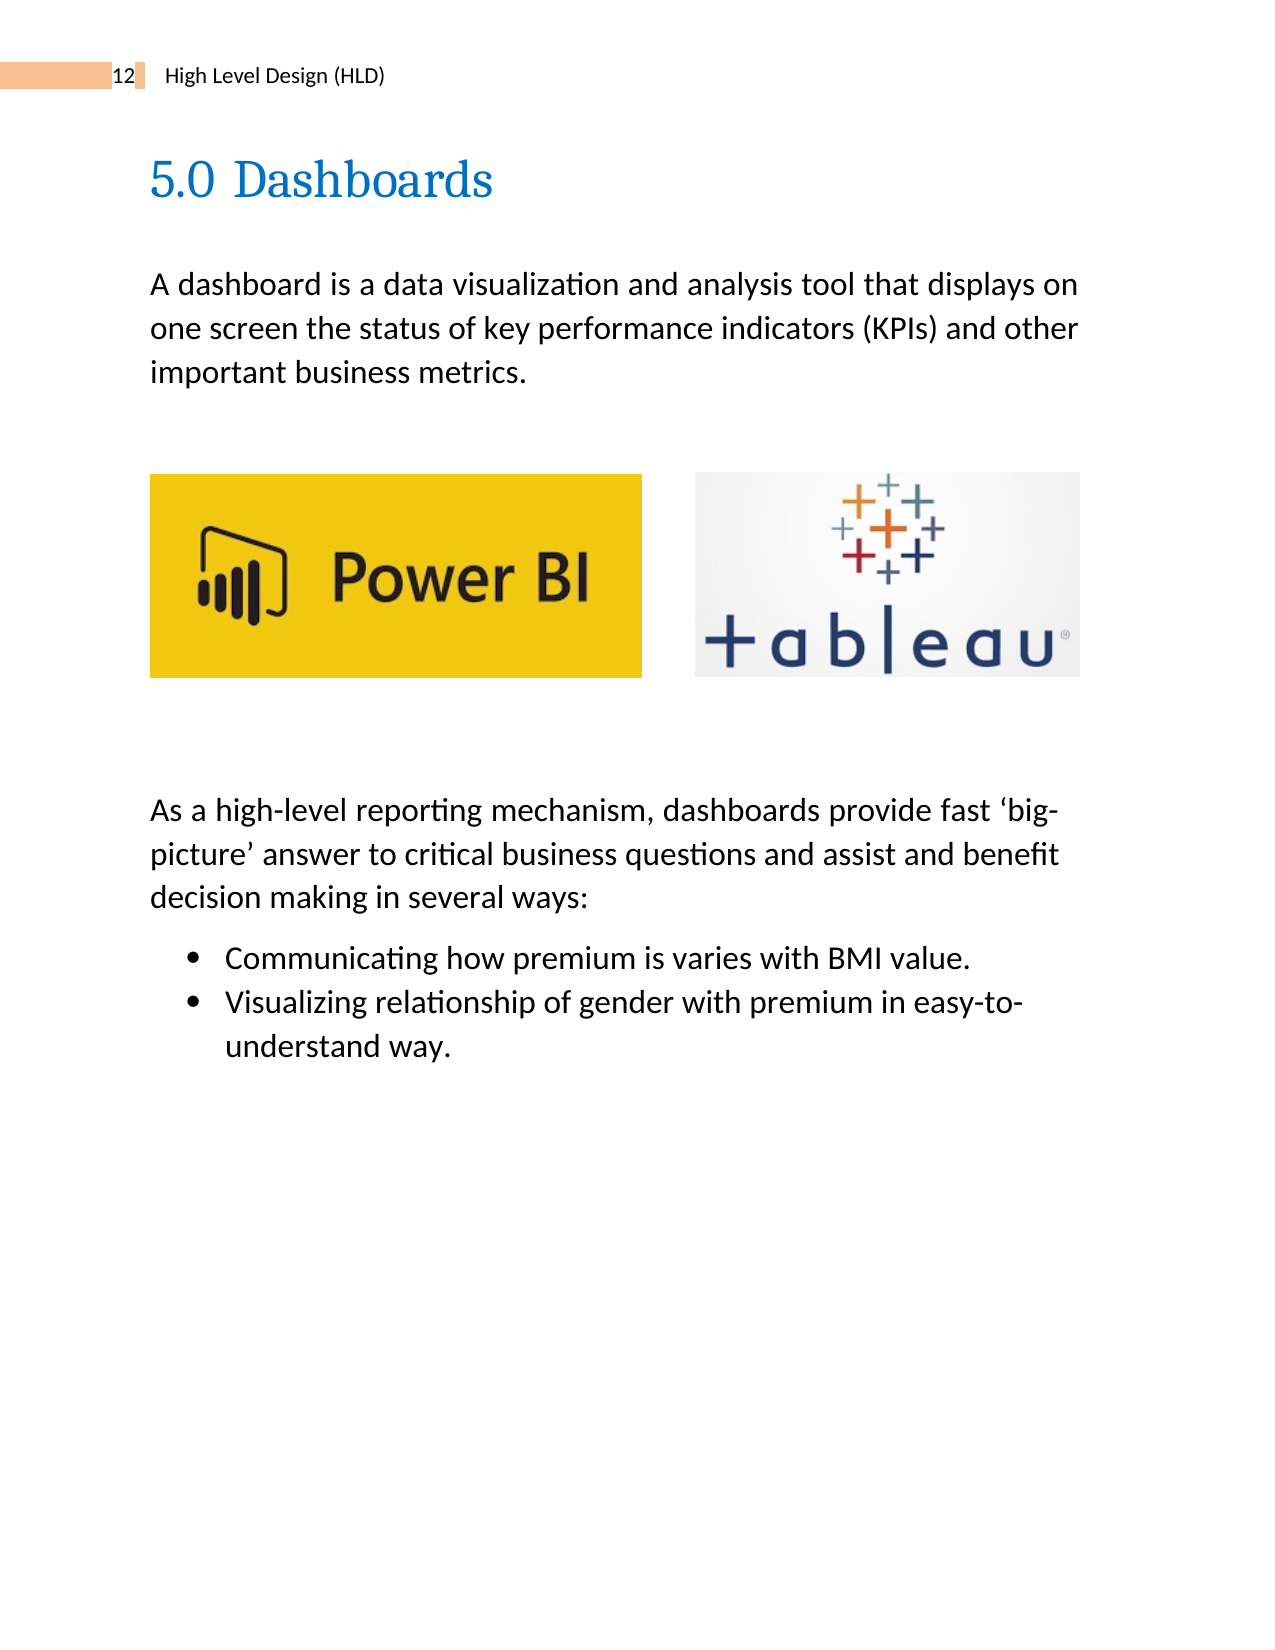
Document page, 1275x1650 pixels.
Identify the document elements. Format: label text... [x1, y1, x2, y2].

list Communicating how premium is varies with BMI value. [187, 937, 1148, 978]
text A dashboard is a data visualization and analysis tool that displays on one screen the status of key performance indicators (KPIs) and other important business metrics. [150, 263, 1080, 392]
list Visualizing relationship of gender with premium in easy-to- understand way. [187, 981, 1025, 1066]
subtitle Dashboards [150, 149, 1148, 211]
text As a high-level reporting mechanism, dashboards provide fast ‘big- picture’ answer to critical business questions and assist and benefit decision making in several ways: [150, 789, 1059, 917]
picture [150, 474, 642, 678]
picture [695, 472, 1081, 677]
